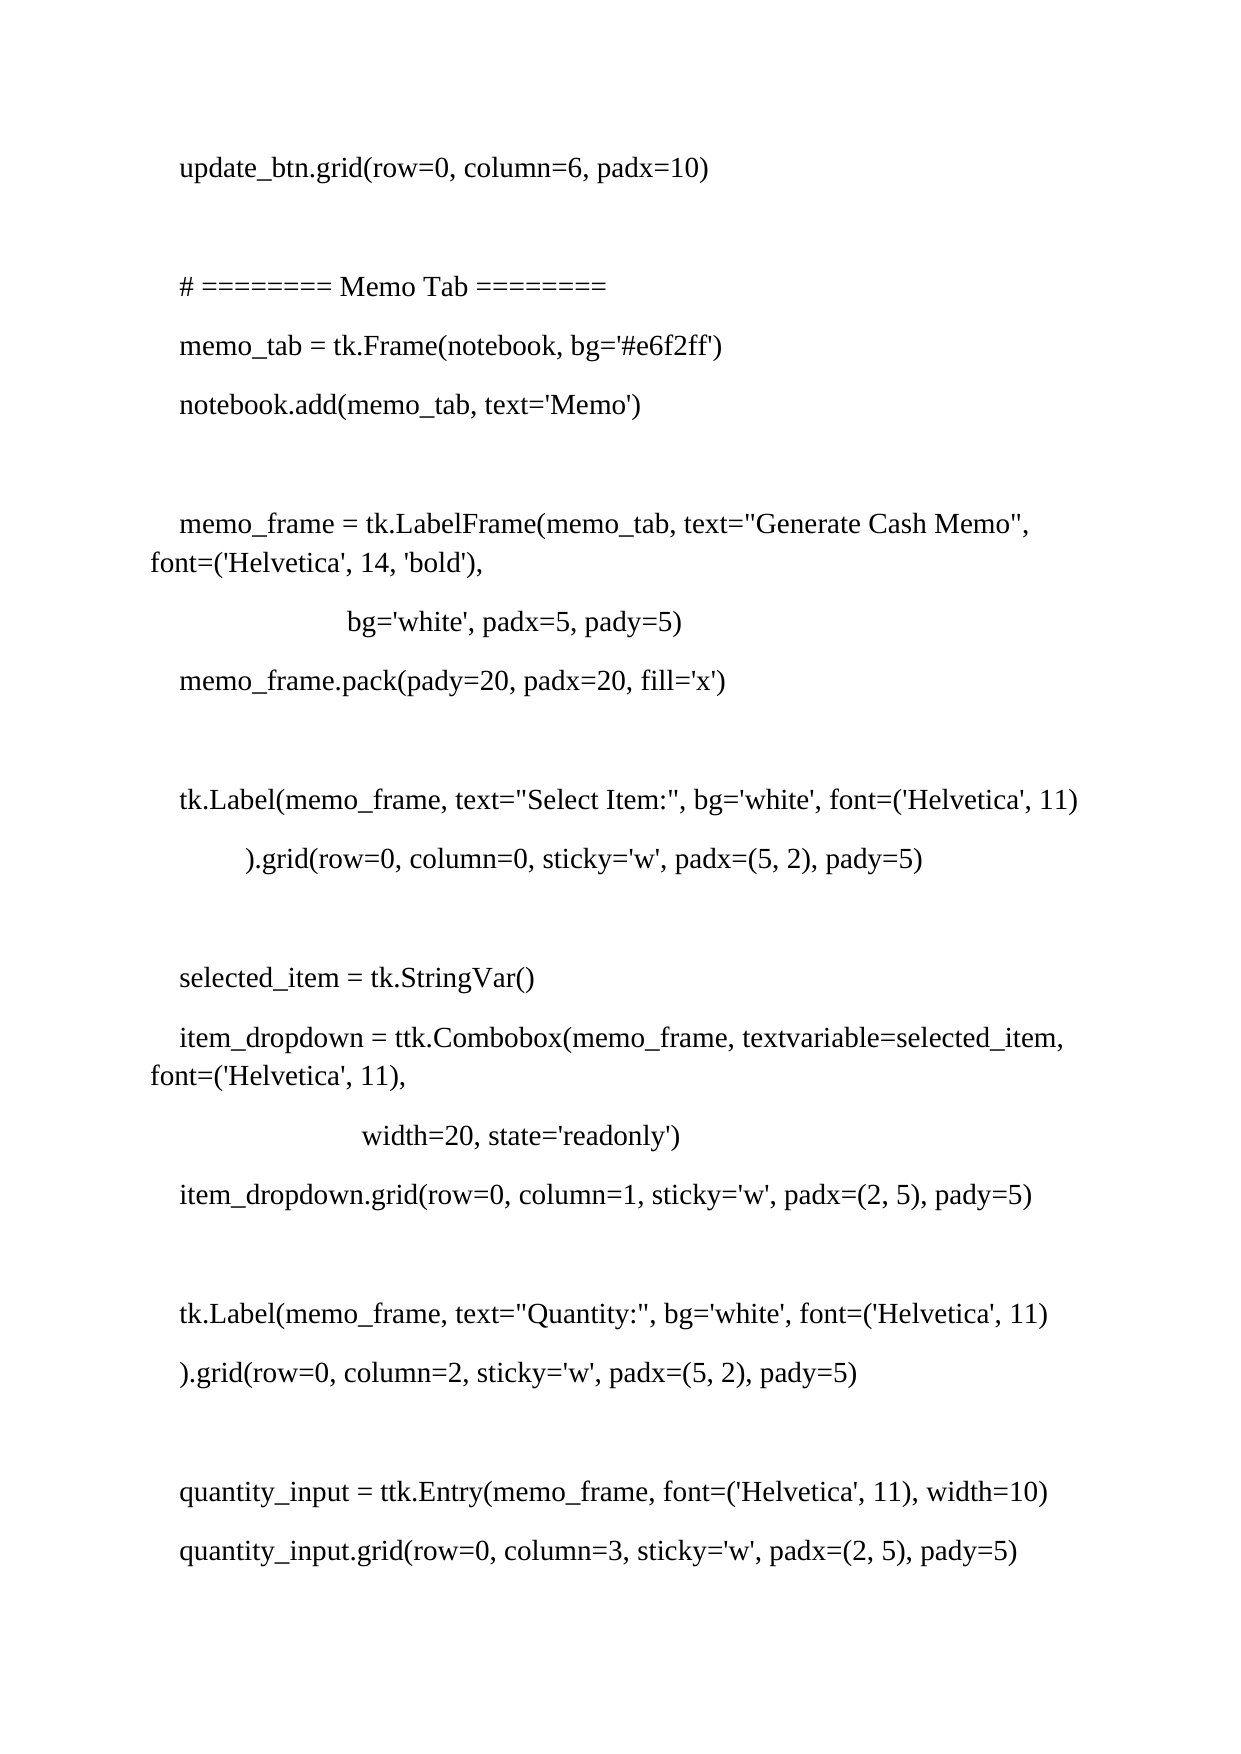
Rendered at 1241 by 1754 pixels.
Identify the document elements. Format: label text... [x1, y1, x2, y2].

text width=20, state='readonly') [150, 1118, 1090, 1151]
text # ======== Memo Tab ======== [150, 269, 1090, 302]
text ).grid(row=0, column=0, sticky='w', padx=(5, 2), pady=5) [150, 842, 1090, 875]
text quantity_input.grid(row=0, column=3, sticky='w', padx=(2, 5), pady=5) [150, 1533, 1090, 1567]
text item_dropdown = ttk.Combobox(memo_frame, textvariable=selected_item, font=('Helvetica', 11), [150, 1020, 1090, 1092]
text memo_frame = tk.LabelFrame(memo_tab, text="Generate Cash Memo", font=('Helvetica', 14, 'bold'), [150, 506, 1090, 578]
text bg='white', padx=5, pady=5) [150, 604, 1090, 638]
text selected_item = tk.StringVar() [150, 960, 1090, 994]
text memo_tab = tk.Frame(notebook, bg='#e6f2ff') [150, 328, 1090, 362]
text memo_frame.pack(pady=20, padx=20, fill='x') [150, 663, 1090, 697]
text ).grid(row=0, column=2, sticky='w', padx=(5, 2), pady=5) [150, 1355, 1090, 1389]
text tk.Label(memo_frame, text="Select Item:", bg='white', font=('Helvetica', 11) [150, 782, 1090, 816]
text tk.Label(memo_frame, text="Quantity:", bg='white', font=('Helvetica', 11) [150, 1296, 1090, 1329]
text item_dropdown.grid(row=0, column=1, sticky='w', padx=(2, 5), pady=5) [150, 1177, 1090, 1211]
text update_btn.grid(row=0, column=6, padx=10) [150, 150, 1090, 183]
text quantity_input = ttk.Entry(memo_frame, font=('Helvetica', 11), width=10) [150, 1474, 1090, 1507]
text notebook.add(memo_tab, text='Memo') [150, 387, 1090, 421]
